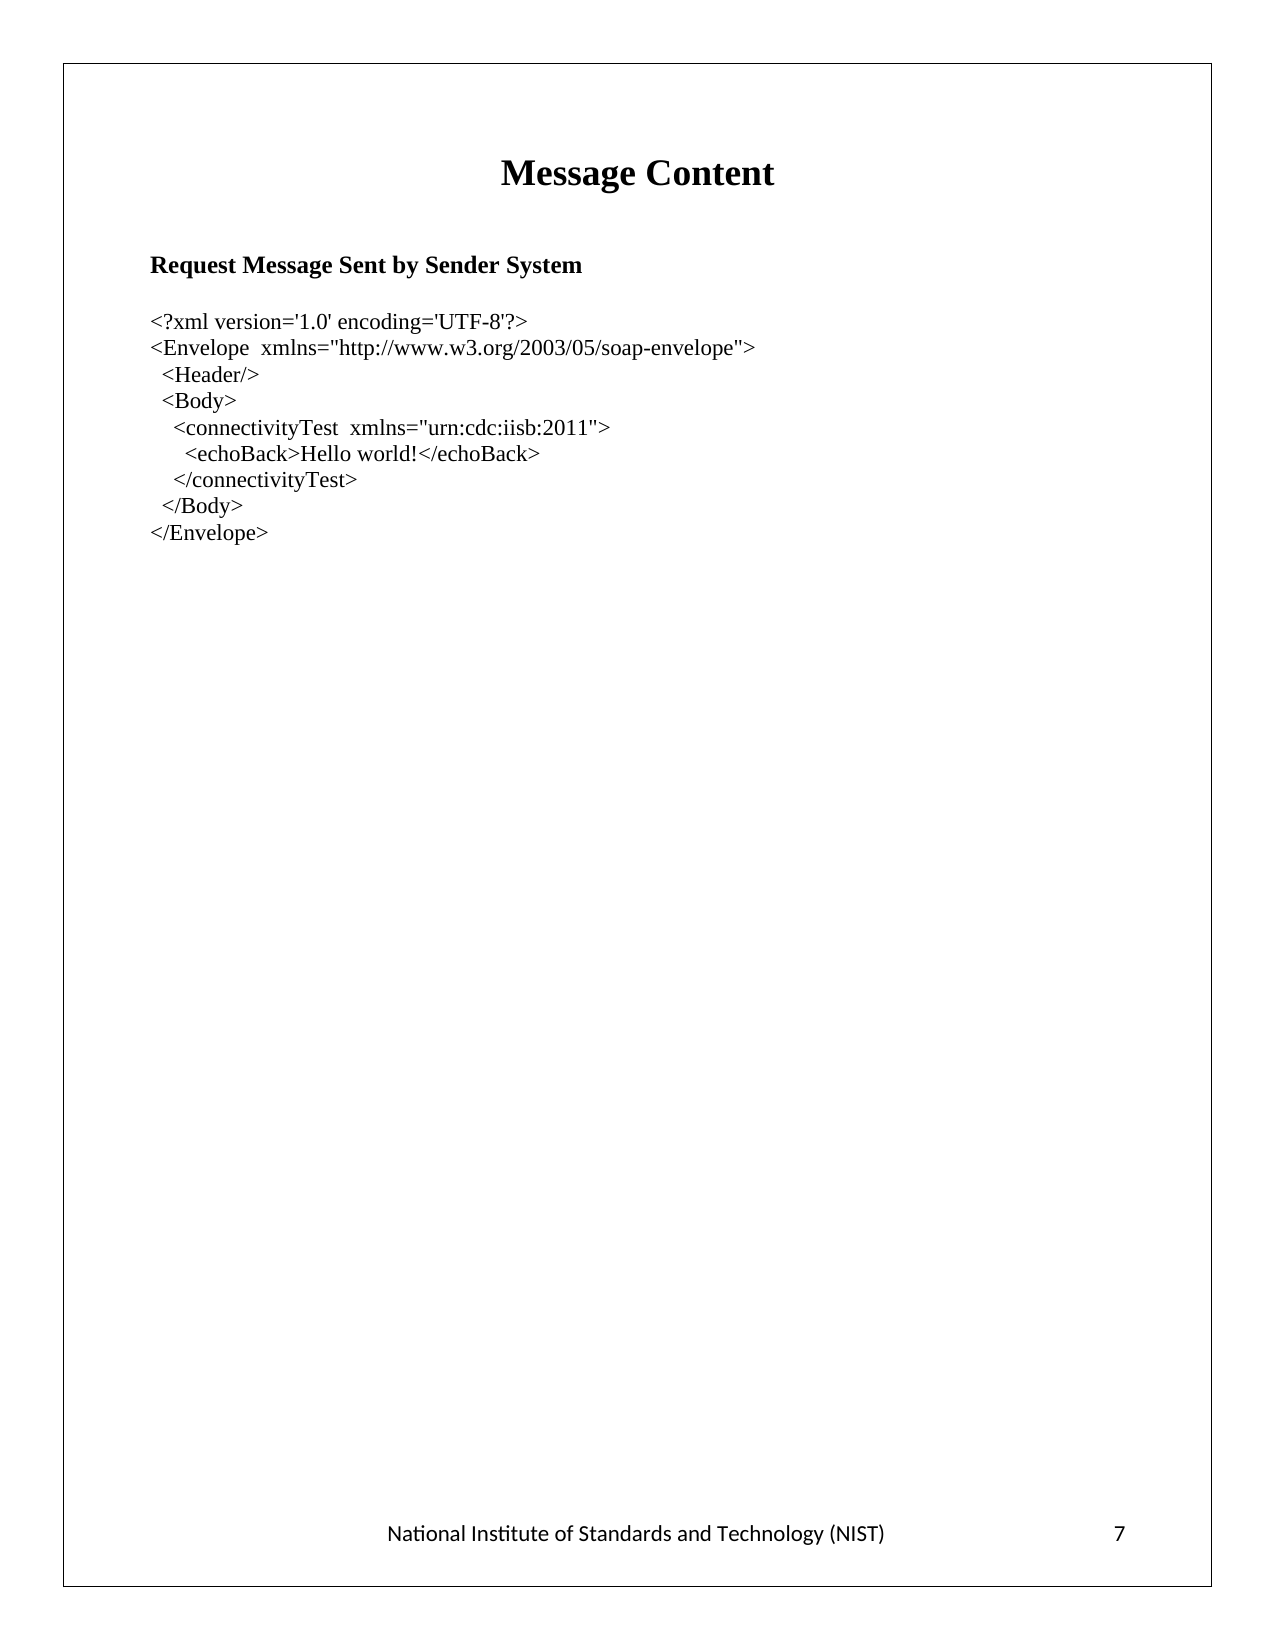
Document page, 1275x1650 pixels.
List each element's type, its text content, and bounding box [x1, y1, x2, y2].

text <Header/> [150, 361, 1125, 387]
text Request Message Sent by Sender System [150, 251, 1125, 279]
text Message Content [150, 150, 1125, 193]
text <Envelope xmlns="http://www.w3.org/2003/05/soap-envelope"> [150, 334, 1125, 361]
text <?xml version='1.0' encoding='UTF-8'?> [150, 308, 1125, 334]
text </connectivityTest> [150, 466, 1125, 493]
text <connectivityTest xmlns="urn:cdc:iisb:2011"> [150, 413, 1125, 440]
text <Body> [150, 387, 1125, 413]
text </Body> [150, 493, 1125, 519]
text </Envelope> [150, 519, 1125, 545]
text <echoBack>Hello world!</echoBack> [150, 440, 1125, 466]
